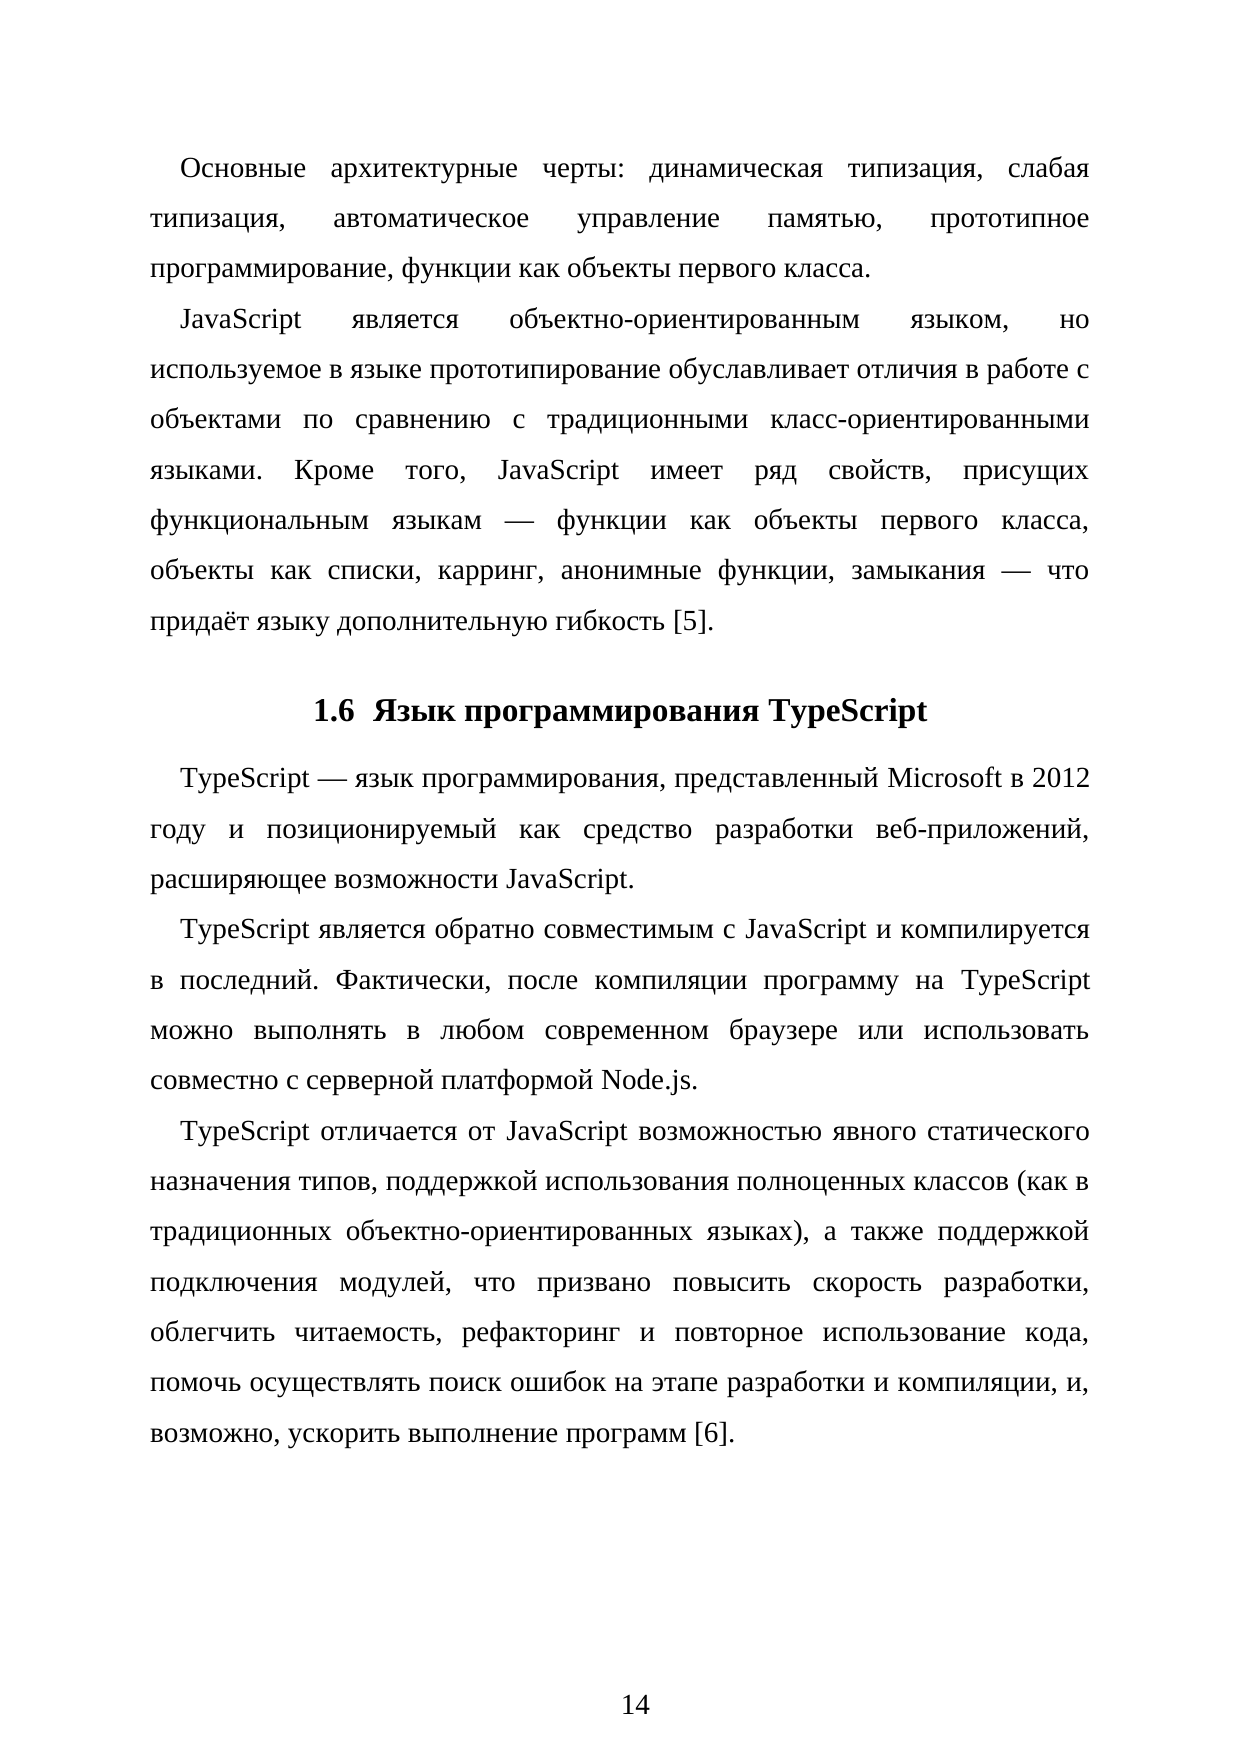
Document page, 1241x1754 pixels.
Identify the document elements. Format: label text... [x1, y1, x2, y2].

text TypeScript отличается от JavaScript возможностью явного статического назначения типов, поддержкой использования полноценных классов (как в традиционных объектно-ориентированных языках), а также поддержкой подключения модулей, что призвано повысить скорость разработки, облегчить читаемость, рефакторинг и повторное использование кода, помочь осуществлять поиск ошибок на этапе разработки и компиляции, и, возможно, ускорить выполнение программ [6]. [150, 1113, 1090, 1448]
subtitle Язык программирования TypeScript [150, 691, 1090, 729]
text TypeScript — язык программирования, представленный Microsoft в 2012 году и позиционируемый как средство разработки веб-приложений, расширяющее возможности JavaScript. [150, 761, 1090, 895]
text TypeScript является обратно совместимым с JavaScript и компилируется в последний. Фактически, после компиляции программу на TypeScript можно выполнять в любом современном браузере или использовать совместно с серверной платформой Node.js. [150, 912, 1090, 1096]
text JavaScript является объектно-ориентированным языком, но используемое в языке прототипирование обуславливает отличия в работе с объектами по сравнению с традиционными класс-ориентированными языками. Кроме того, JavaScript имеет ряд свойств, присущих функциональным языкам — функции как объекты первого класса, объекты как списки, карринг, анонимные функции, замыкания — что придаёт языку дополнительную гибкость [5]. [150, 301, 1090, 636]
text Основные архитектурные черты: динамическая типизация, слабая типизация, автоматическое управление памятью, прототипное программирование, функции как объекты первого класса. [150, 150, 1090, 284]
